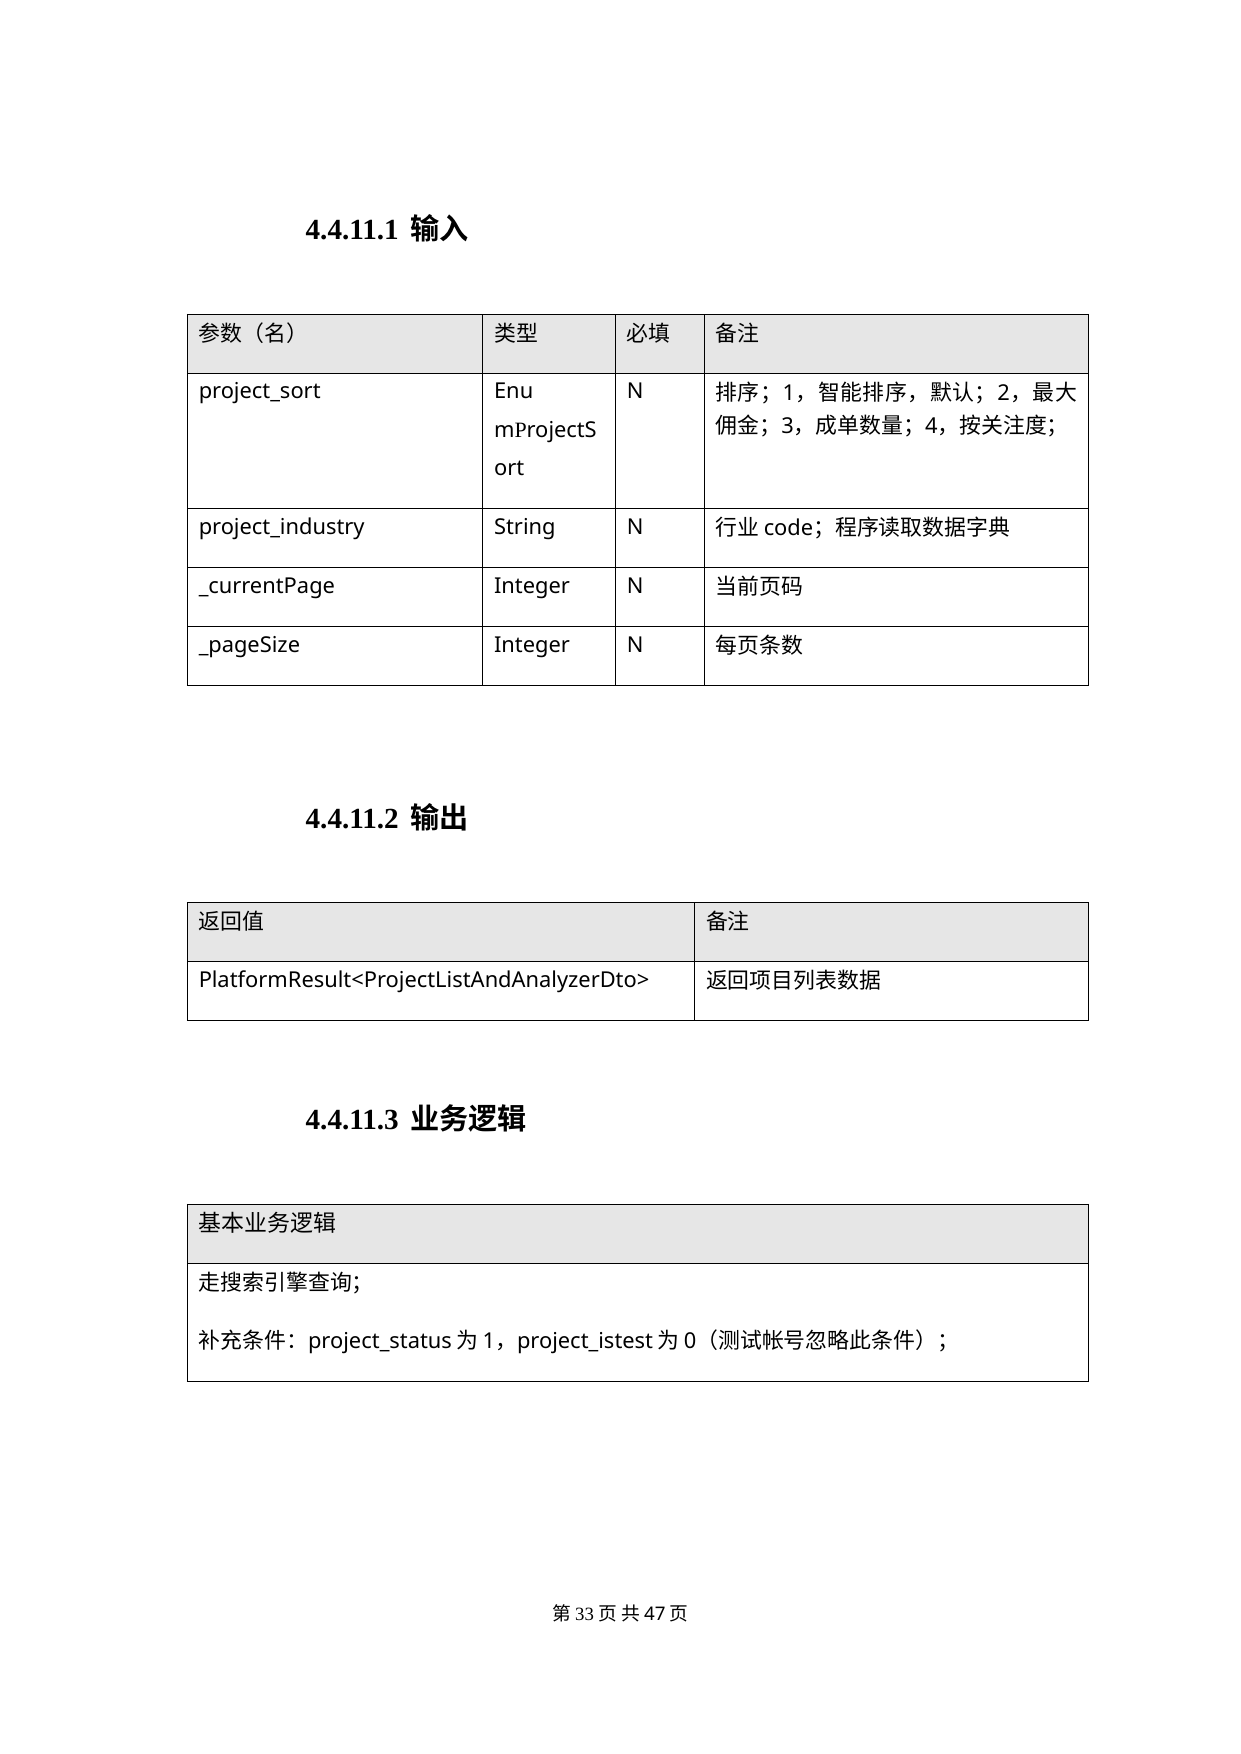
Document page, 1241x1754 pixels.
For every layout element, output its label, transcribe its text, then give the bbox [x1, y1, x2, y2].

table_cell _pageSize [188, 627, 482, 685]
table_header 必填 [616, 315, 704, 373]
table_header 基本业务逻辑 [188, 1205, 1088, 1263]
table_cell N [616, 627, 704, 685]
table_cell PlatformResult<ProjectListAndAnalyzerDto> [188, 962, 694, 1020]
table_cell 每页条数 [705, 627, 1088, 685]
table_header 返回值 [188, 903, 694, 961]
table_header 备注 [695, 903, 1088, 961]
table_cell 排序；1，智能排序，默认；2，最大佣金；3，成单数量；4，按关注度； [705, 374, 1088, 508]
table_header 类型 [483, 315, 615, 373]
table_cell _currentPage [188, 568, 482, 626]
subtitle 输入 [305, 194, 1053, 260]
table_cell N [616, 509, 704, 567]
table_header 备注 [705, 315, 1088, 373]
table_cell 当前页码 [705, 568, 1088, 626]
table_header 参数（名） [188, 315, 482, 373]
table_cell project_sort [188, 374, 482, 508]
table_cell N [616, 374, 704, 508]
table_cell Integer [483, 568, 615, 626]
table_cell Integer [483, 627, 615, 685]
table_cell N [616, 568, 704, 626]
table_cell 返回项目列表数据 [695, 962, 1088, 1020]
subtitle 业务逻辑 [305, 1084, 1053, 1150]
table_cell EnumProjectSort [483, 374, 615, 508]
subtitle 输出 [305, 782, 1053, 849]
table_cell String [483, 509, 615, 567]
table_cell 行业code；程序读取数据字典 [705, 509, 1088, 567]
table_cell 走搜索引擎查询； 补充条件：project_status为1，project_istest为0（测试帐号忽略此条件）； [188, 1264, 1088, 1381]
table_cell project_industry [188, 509, 482, 567]
